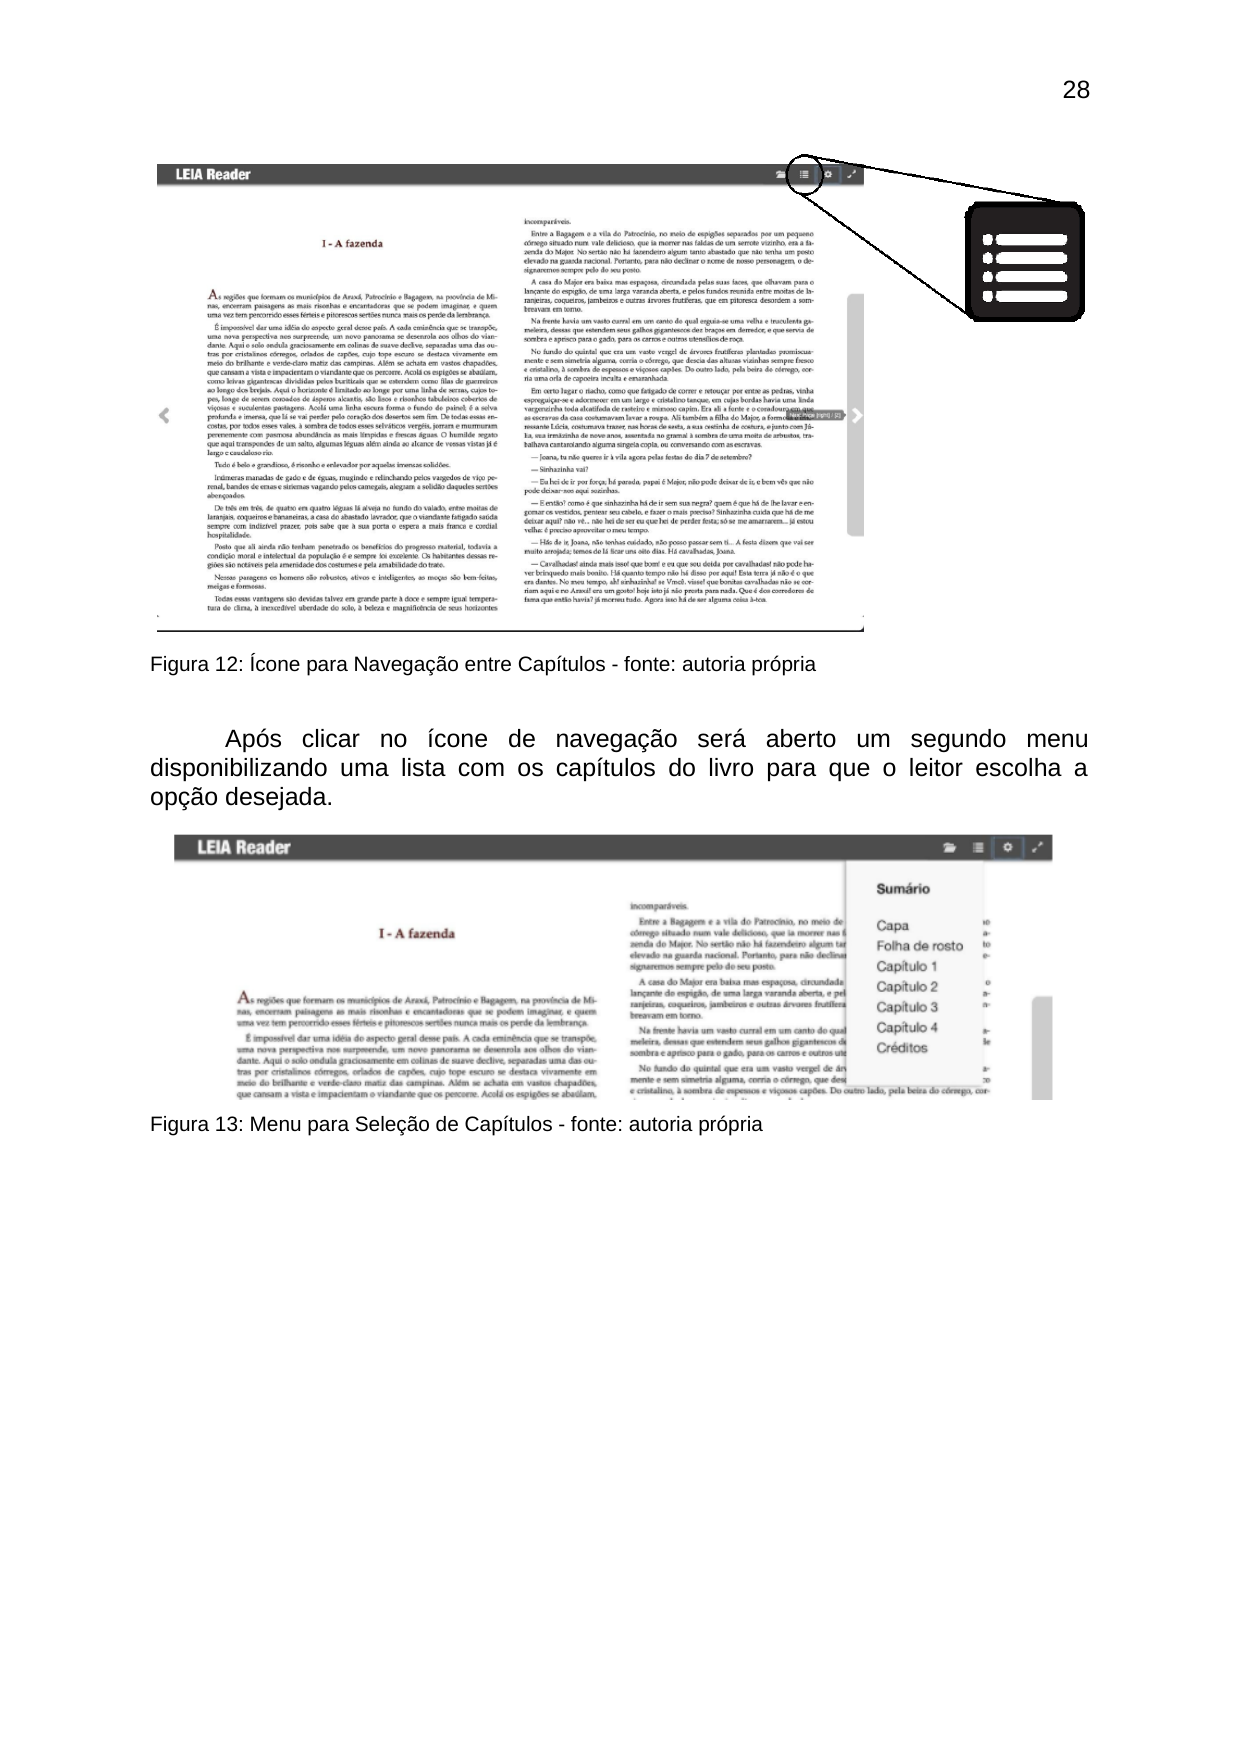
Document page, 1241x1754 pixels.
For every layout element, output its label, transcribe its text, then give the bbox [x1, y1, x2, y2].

text Figura 13: Menu para Seleção de Capítulos - fonte: autoria própria [150, 1112, 1090, 1136]
text Figura 12: Ícone para Navegação entre Capítulos - fonte: autoria própria [150, 652, 1090, 676]
picture [150, 150, 1091, 640]
text Após clicar no ícone de navegação será aberto um segundo menu disponibilizando uma lista com os capítulos do livro para que o leitor escolha a opção desejada. [150, 724, 1090, 810]
picture [150, 822, 1091, 1100]
